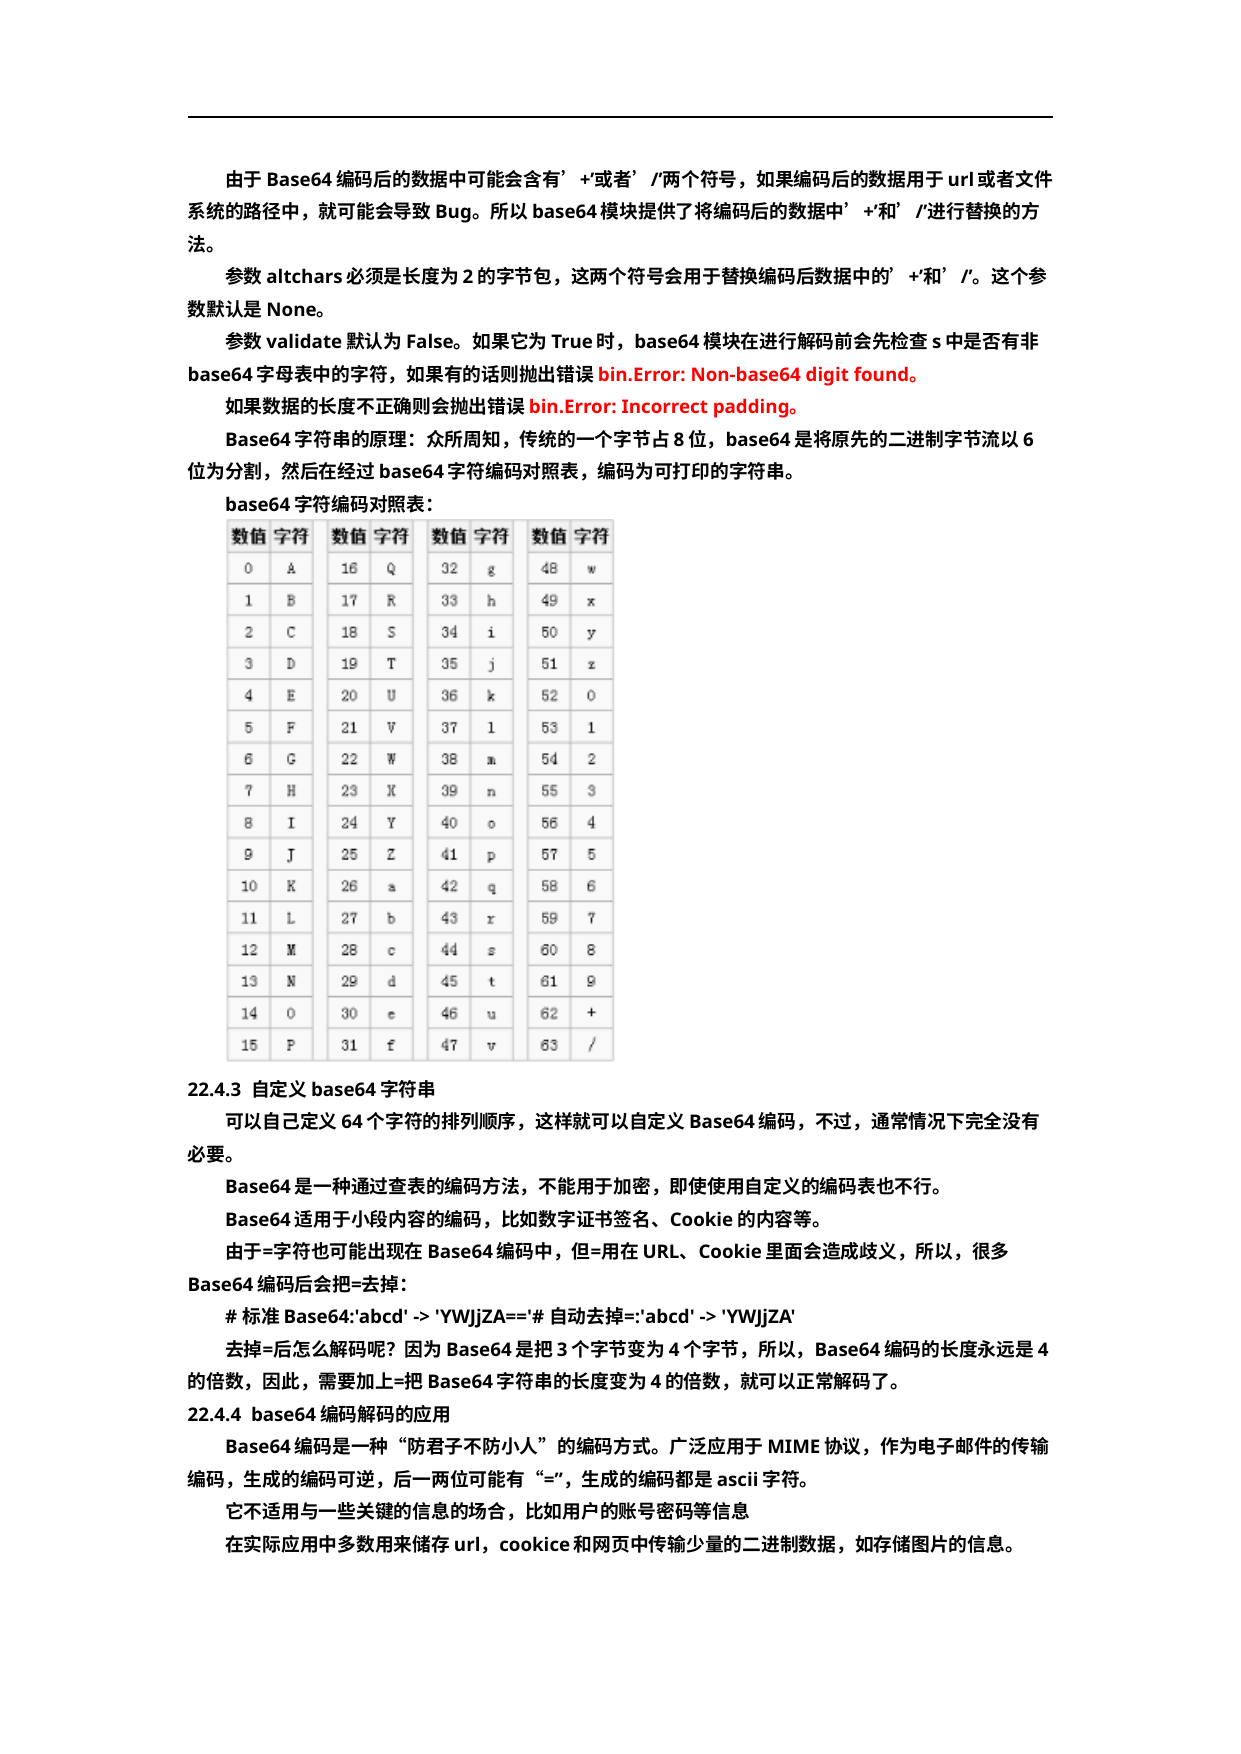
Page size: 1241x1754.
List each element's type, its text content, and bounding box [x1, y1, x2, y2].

text 去掉=后怎么解码呢？因为Base64是把3个字节变为4个字节，所以，Base64编码的长度永远是4的倍数，因此，需要加上=把Base64字符串的长度变为4的倍数，就可以正常解码了。 [187, 1332, 1053, 1397]
text Base64字符串的原理：众所周知，传统的一个字节占8位，base64是将原先的二进制字节流以6位为分割，然后在经过base64字符编码对照表，编码为可打印的字符串。 [187, 422, 1053, 487]
text base64字符编码对照表： [187, 487, 1053, 519]
text Base64适用于小段内容的编码，比如数字证书签名、Cookie的内容等。 [187, 1202, 1053, 1234]
text 由于Base64编码后的数据中可能会含有’+’或者’/’两个符号，如果编码后的数据用于url或者文件系统的路径中，就可能会导致Bug。所以base64模块提供了将编码后的数据中’+’和’/’进行替换的方法。 [187, 162, 1053, 259]
subtitle 22.4.4 base64编码解码的应用 [187, 1397, 1053, 1429]
text 可以自己定义64个字符的排列顺序，这样就可以自定义Base64编码，不过，通常情况下完全没有必要。 [187, 1104, 1053, 1169]
text 由于=字符也可能出现在Base64编码中，但=用在URL、Cookie里面会造成歧义，所以，很多Base64编码后会把=去掉： [187, 1234, 1053, 1299]
text Base64编码是一种“防君子不防小人”的编码方式。广泛应用于MIME协议，作为电子邮件的传输编码，生成的编码可逆，后一两位可能有“=”，生成的编码都是ascii字符。 [187, 1429, 1053, 1494]
text Base64是一种通过查表的编码方法，不能用于加密，即使使用自定义的编码表也不行。 [187, 1169, 1053, 1202]
text 它不适用与一些关键的信息的场合，比如用户的账号密码等信息 [187, 1494, 1053, 1527]
text 参数validate默认为False。如果它为True时，base64模块在进行解码前会先检查s中是否有非base64字母表中的字符，如果有的话则抛出错误bin.Error: Non-base64 digit found。 [187, 324, 1053, 389]
text 在实际应用中多数用来储存url，cookice和网页中传输少量的二进制数据，如存储图片的信息。 [187, 1527, 1053, 1559]
text 参数altchars必须是长度为2的字节包，这两个符号会用于替换编码后数据中的’+’和’/’。这个参数默认是None。 [187, 259, 1053, 324]
text # 标准Base64:'abcd' -> 'YWJjZA=='# 自动去掉=:'abcd' -> 'YWJjZA' [187, 1299, 1053, 1332]
subtitle 22.4.3 自定义base64字符串 [187, 1072, 1053, 1104]
text 如果数据的长度不正确则会抛出错误bin.Error: Incorrect padding。 [187, 389, 1053, 422]
picture [225, 519, 616, 1065]
